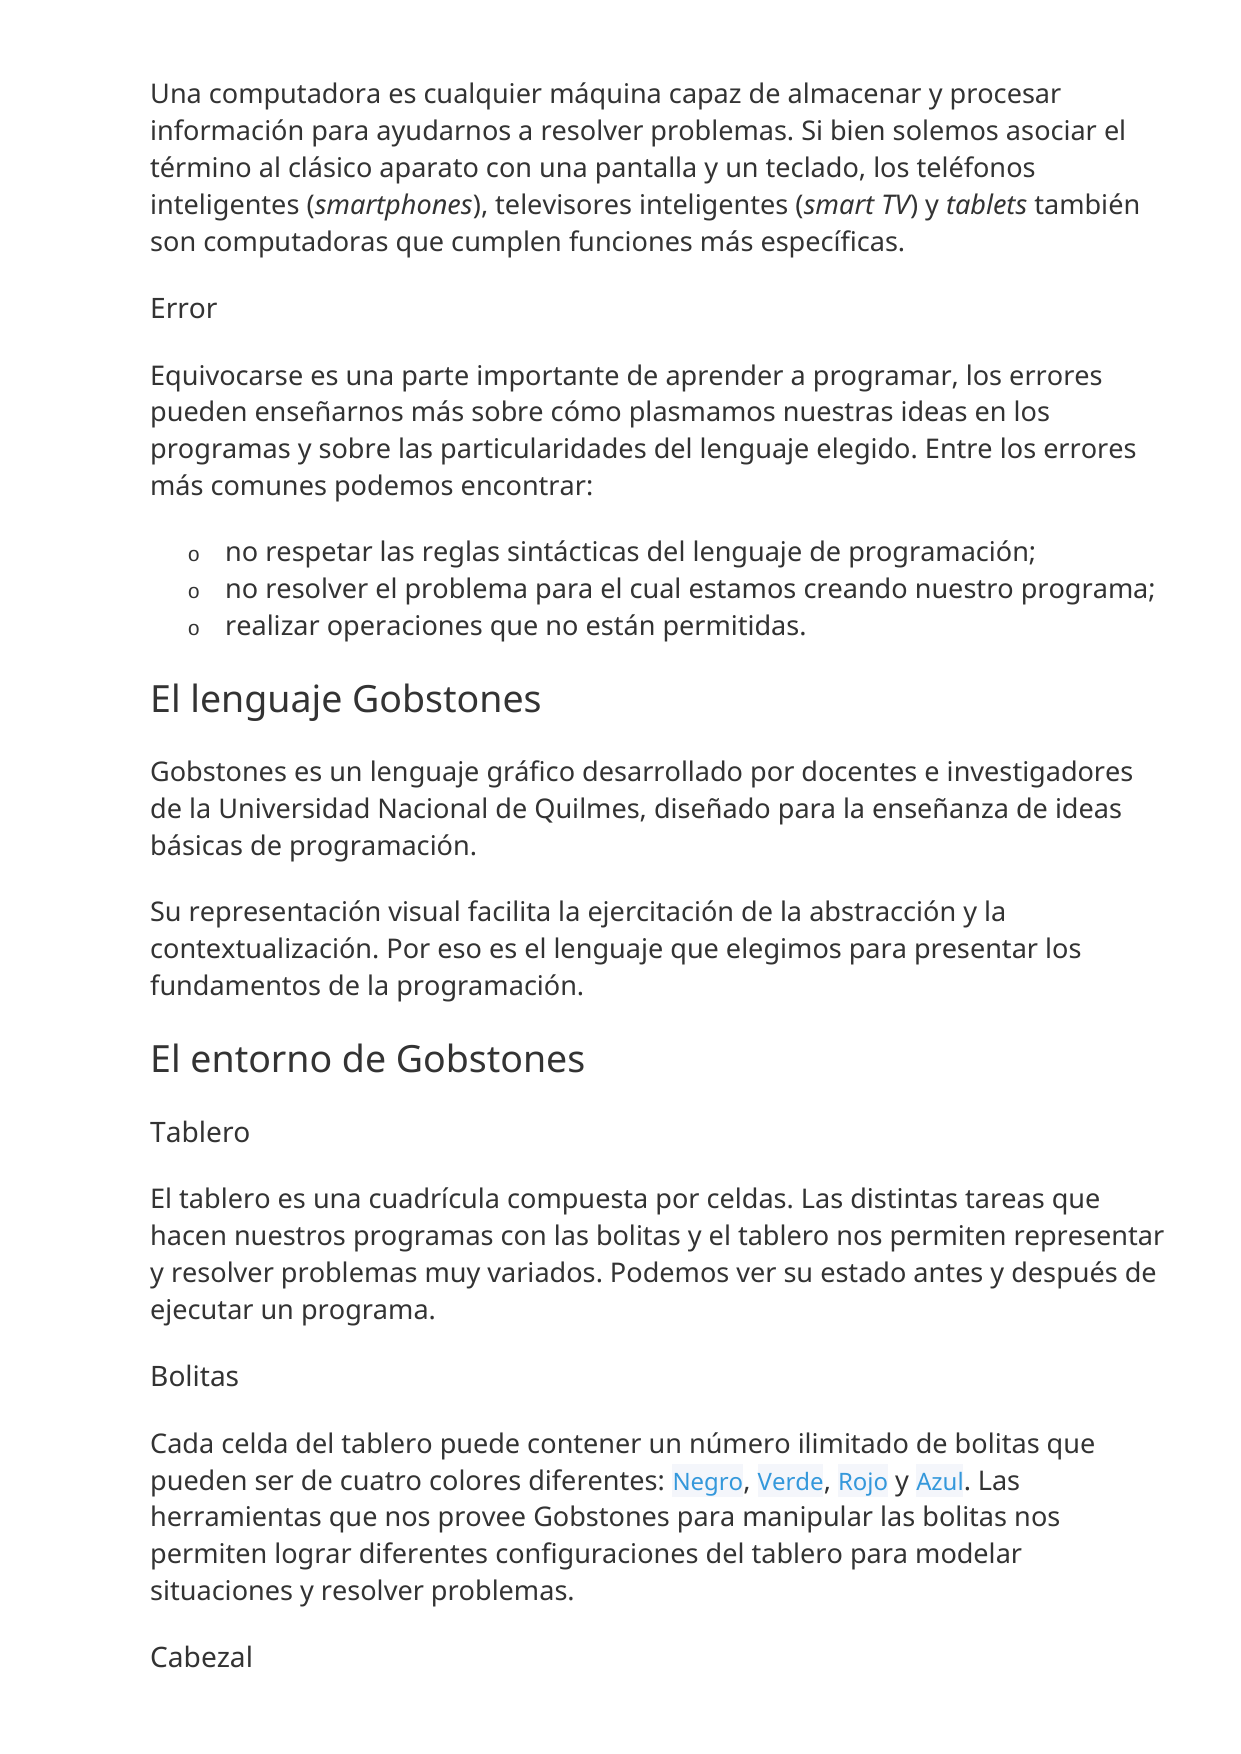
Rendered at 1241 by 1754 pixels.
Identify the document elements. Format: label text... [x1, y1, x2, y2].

list realizar operaciones que no están permitidas. [187, 606, 1165, 643]
text Equivocarse es una parte importante de aprender a programar, los errores pueden enseñarnos más sobre cómo plasmamos nuestras ideas en los programas y sobre las particularidades del lenguaje elegido. Entre los errores más comunes podemos encontrar: [150, 356, 1165, 503]
text Bolitas [150, 1357, 1165, 1395]
list no resolver el problema para el cual estamos creando nuestro programa; [187, 569, 1165, 606]
text Una computadora es cualquier máquina capaz de almacenar y procesar información para ayudarnos a resolver problemas. Si bien solemos asociar el término al clásico aparato con una pantalla y un teclado, los teléfonos inteligentes (smartphones), televisores inteligentes (smart TV) y tablets también son computadoras que cumplen funciones más específicas. [150, 75, 1165, 259]
text Tablero [150, 1112, 1165, 1151]
text Gobstones es un lenguaje gráfico desarrollado por docentes e investigadores de la Universidad Nacional de Quilmes, diseñado para la enseñanza de ideas básicas de programación. [150, 753, 1165, 863]
text El lenguaje Gobstones [150, 672, 1165, 723]
text Su representación visual facilita la ejercitación de la abstracción y la contextualización. Por eso es el lenguaje que elegimos para presentar los fundamentos de la programación. [150, 892, 1165, 1003]
text Cabezal [150, 1638, 1165, 1676]
text Error [150, 288, 1165, 327]
list no respetar las reglas sintácticas del lenguaje de programación; [187, 533, 1165, 569]
text Cada celda del tablero puede contener un número ilimitado de bolitas que pueden ser de cuatro colores diferentes: Negro, Verde, Rojo y Azul. Las herramientas que nos provee Gobstones para manipular las bolitas nos permiten lograr diferentes configuraciones del tablero para modelar situaciones y resolver problemas. [150, 1424, 1165, 1608]
text El tablero es una cuadrícula compuesta por celdas. Las distintas tareas que hacen nuestros programas con las bolitas y el tablero nos permiten representar y resolver problemas muy variados. Podemos ver su estado antes y después de ejecutar un programa. [150, 1180, 1165, 1327]
text El entorno de Gobstones [150, 1032, 1165, 1083]
